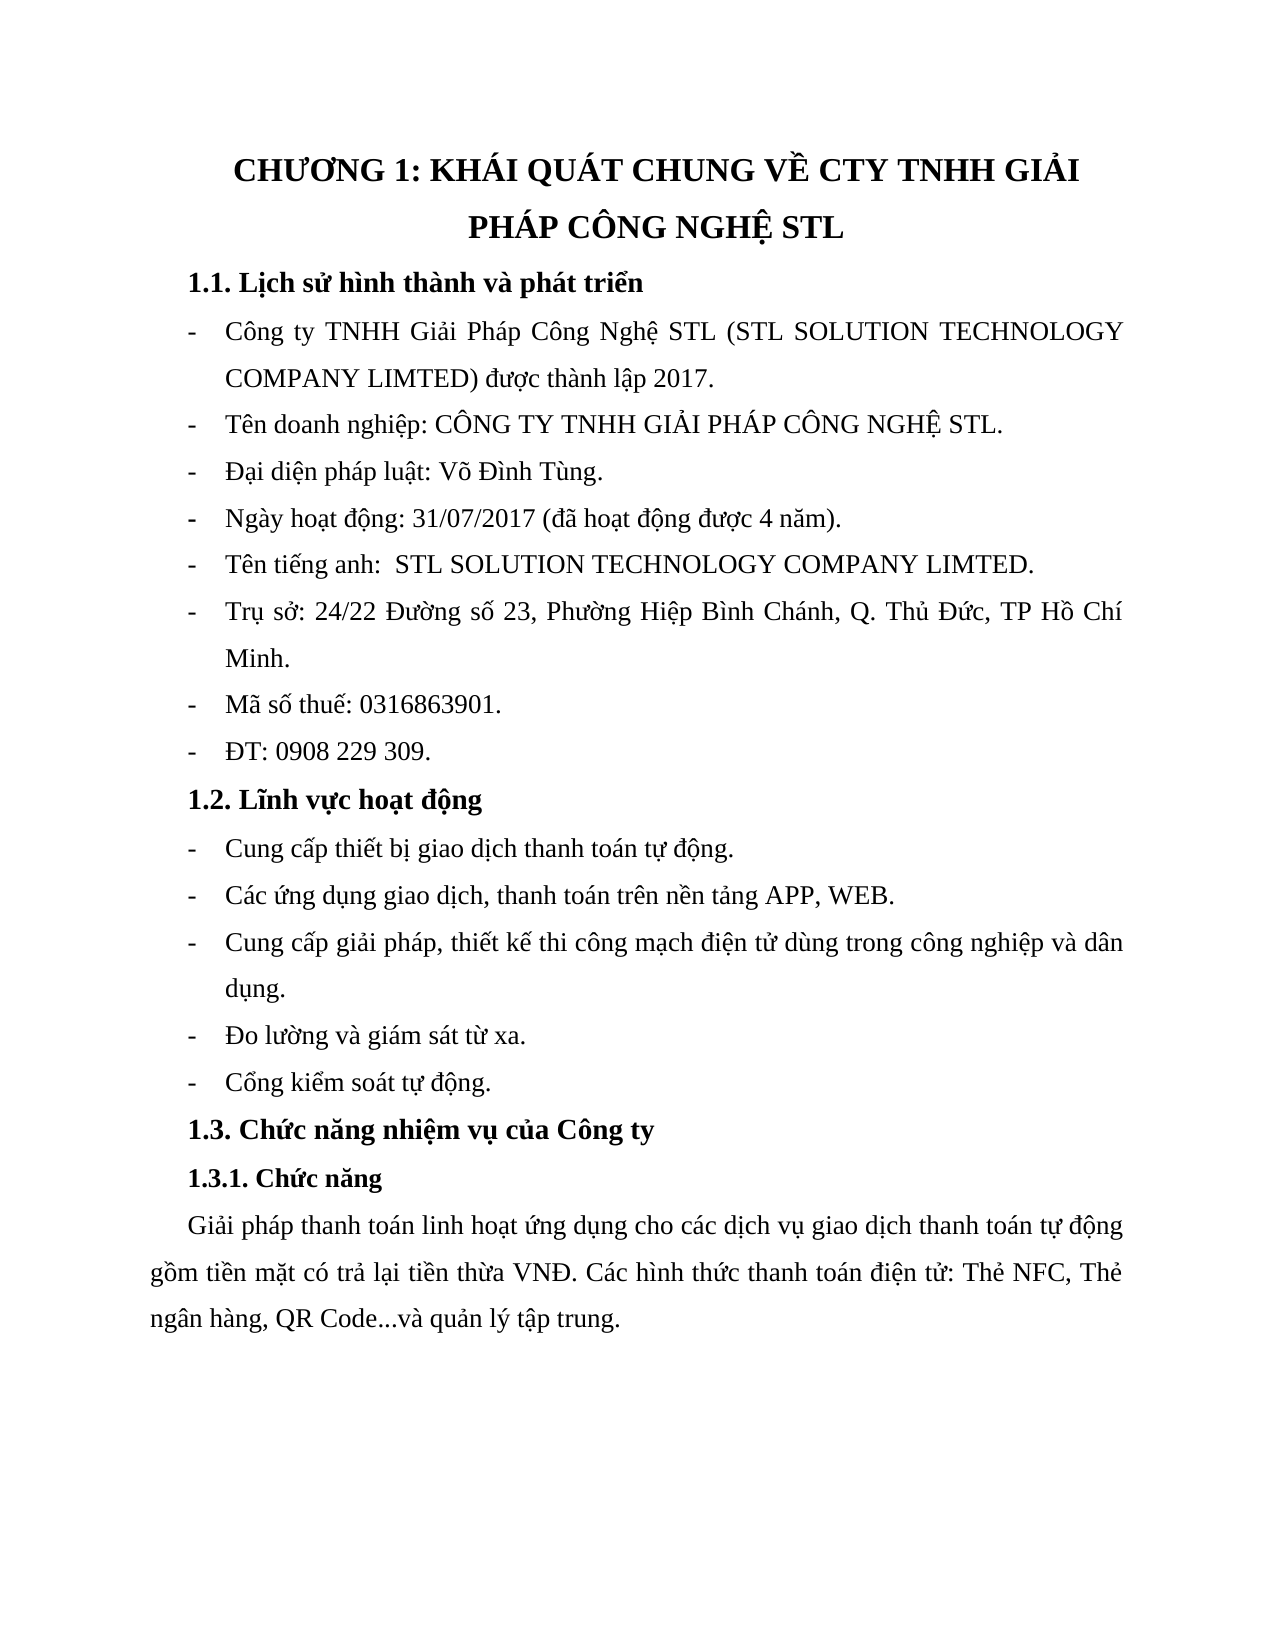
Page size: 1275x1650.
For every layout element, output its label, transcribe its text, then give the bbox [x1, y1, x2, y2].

subtitle 1.3. Chức năng nhiệm vụ của Công ty [150, 1112, 1125, 1146]
list Ngày hoạt động: 31/07/2017 (đã hoạt động được 4 năm). [187, 502, 1125, 533]
subtitle 1.1. Lịch sử hình thành và phát triển [150, 265, 1125, 298]
text Giải pháp thanh toán linh hoạt ứng dụng cho các dịch vụ giao dịch thanh toán tự động gồm tiền mặt có trả lại tiền thừa VNĐ. Các hình thức thanh toán điện tử: Thẻ NFC, Thẻ ngân hàng, QR Code...và quản lý tập trung. [150, 1209, 1125, 1334]
list Cổng kiểm soát tự động. [187, 1066, 1125, 1097]
subtitle 1.2. Lĩnh vực hoạt động [150, 782, 1125, 816]
list Cung cấp giải pháp, thiết kế thi công mạch điện tử dùng trong công nghiệp và dân dụng. [187, 926, 1125, 1003]
list Tên tiếng anh: STL SOLUTION TECHNOLOGY COMPANY LIMTED. [187, 549, 1125, 580]
list Mã số thuế: 0316863901. [187, 689, 1125, 720]
list Đo lường và giám sát từ xa. [187, 1019, 1125, 1050]
list Đại diện pháp luật: Võ Đình Tùng. [187, 455, 1125, 486]
list Trụ sở: 24/22 Đường số 23, Phường Hiệp Bình Chánh, Q. Thủ Đức, TP Hồ Chí Minh. [187, 595, 1125, 673]
list Các ứng dụng giao dịch, thanh toán trên nền tảng APP, WEB. [187, 879, 1125, 910]
subtitle 1.3.1. Chức năng [150, 1163, 1125, 1194]
list Tên doanh nghiệp: CÔNG TY TNHH GIẢI PHÁP CÔNG NGHỆ STL. [187, 409, 1125, 440]
list Công ty TNHH Giải Pháp Công Nghệ STL (STL SOLUTION TECHNOLOGY COMPANY LIMTED) được thành lập 2017. [187, 315, 1125, 393]
subtitle CHƯƠNG 1: KHÁI QUÁT CHUNG VỀ CTY TNHH GIẢI PHÁP CÔNG NGHỆ STL [150, 150, 1125, 246]
list ĐT: 0908 229 309. [187, 735, 1125, 766]
list Cung cấp thiết bị giao dịch thanh toán tự động. [187, 832, 1125, 863]
